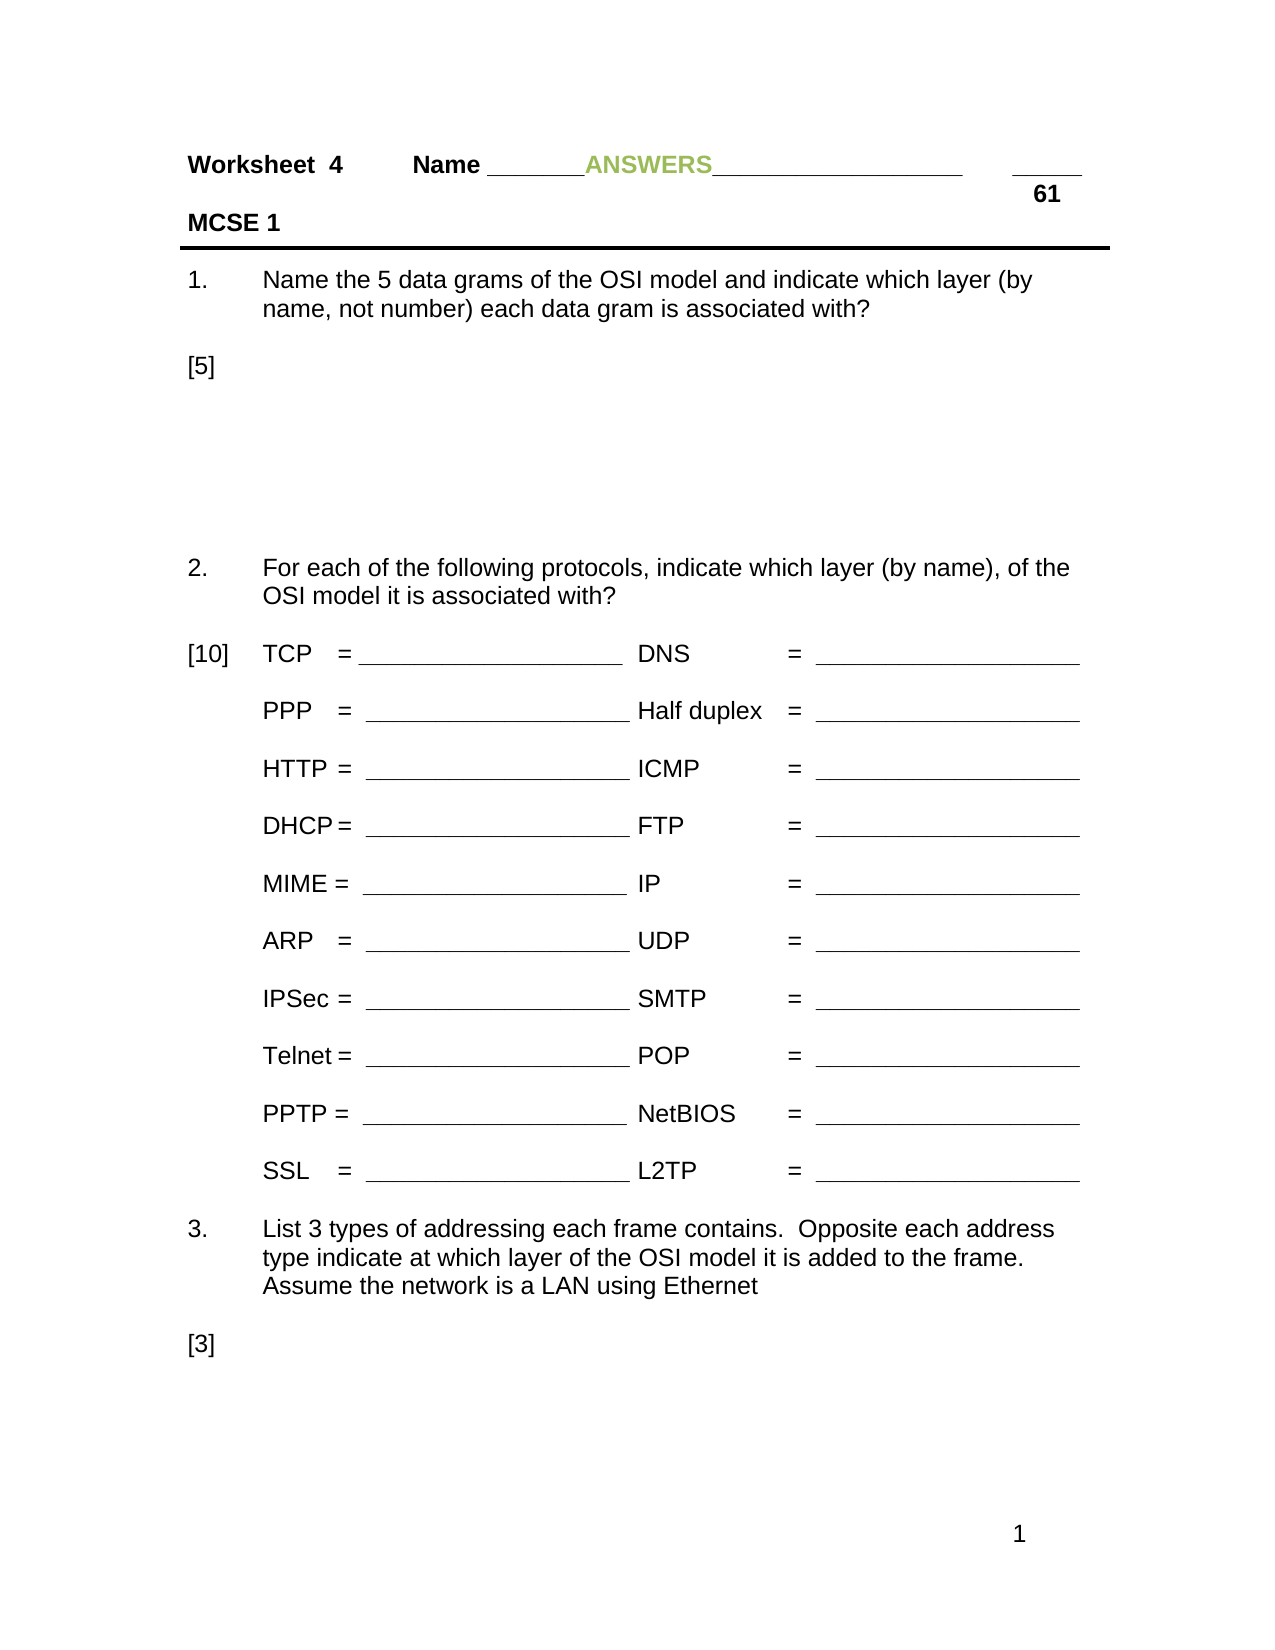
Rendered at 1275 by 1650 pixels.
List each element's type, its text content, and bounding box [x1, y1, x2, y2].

text Worksheet 4 Name _______ANSWERS__________________ _____ [187, 150, 1088, 179]
text PPTP = ___________________ NetBIOS = ___________________ [187, 1099, 1088, 1127]
text Telnet = ___________________ POP = ___________________ [187, 1041, 1088, 1070]
text DHCP = ___________________ FTP = ___________________ [187, 811, 1088, 840]
text [5] [187, 351, 1088, 380]
text 3. List 3 types of addressing each frame contains. Opposite each address type indicate at which layer of the OSI model it is added to the frame. Assume the network is a LAN using Ethernet [187, 1214, 1088, 1300]
text MCSE 1 [187, 207, 1088, 236]
text 1. Name the 5 data grams of the OSI model and indicate which layer (by name, not number) each data gram is associated with? [187, 265, 1088, 322]
text [10] TCP = ___________________ DNS = ___________________ [187, 639, 1088, 667]
text 2. For each of the following protocols, indicate which layer (by name), of the OSI model it is associated with? [187, 552, 1088, 610]
text HTTP = ___________________ ICMP = ___________________ [187, 754, 1088, 782]
text 61 [187, 179, 1088, 207]
text [3] [187, 1329, 1088, 1357]
text PPP = ___________________ Half duplex = ___________________ [187, 696, 1088, 725]
text ARP = ___________________ UDP = ___________________ [187, 926, 1088, 955]
text IPSec = ___________________ SMTP = ___________________ [187, 984, 1088, 1012]
text SSL = ___________________ L2TP = ___________________ [187, 1156, 1088, 1185]
text MIME = ___________________ IP = ___________________ [187, 869, 1088, 897]
